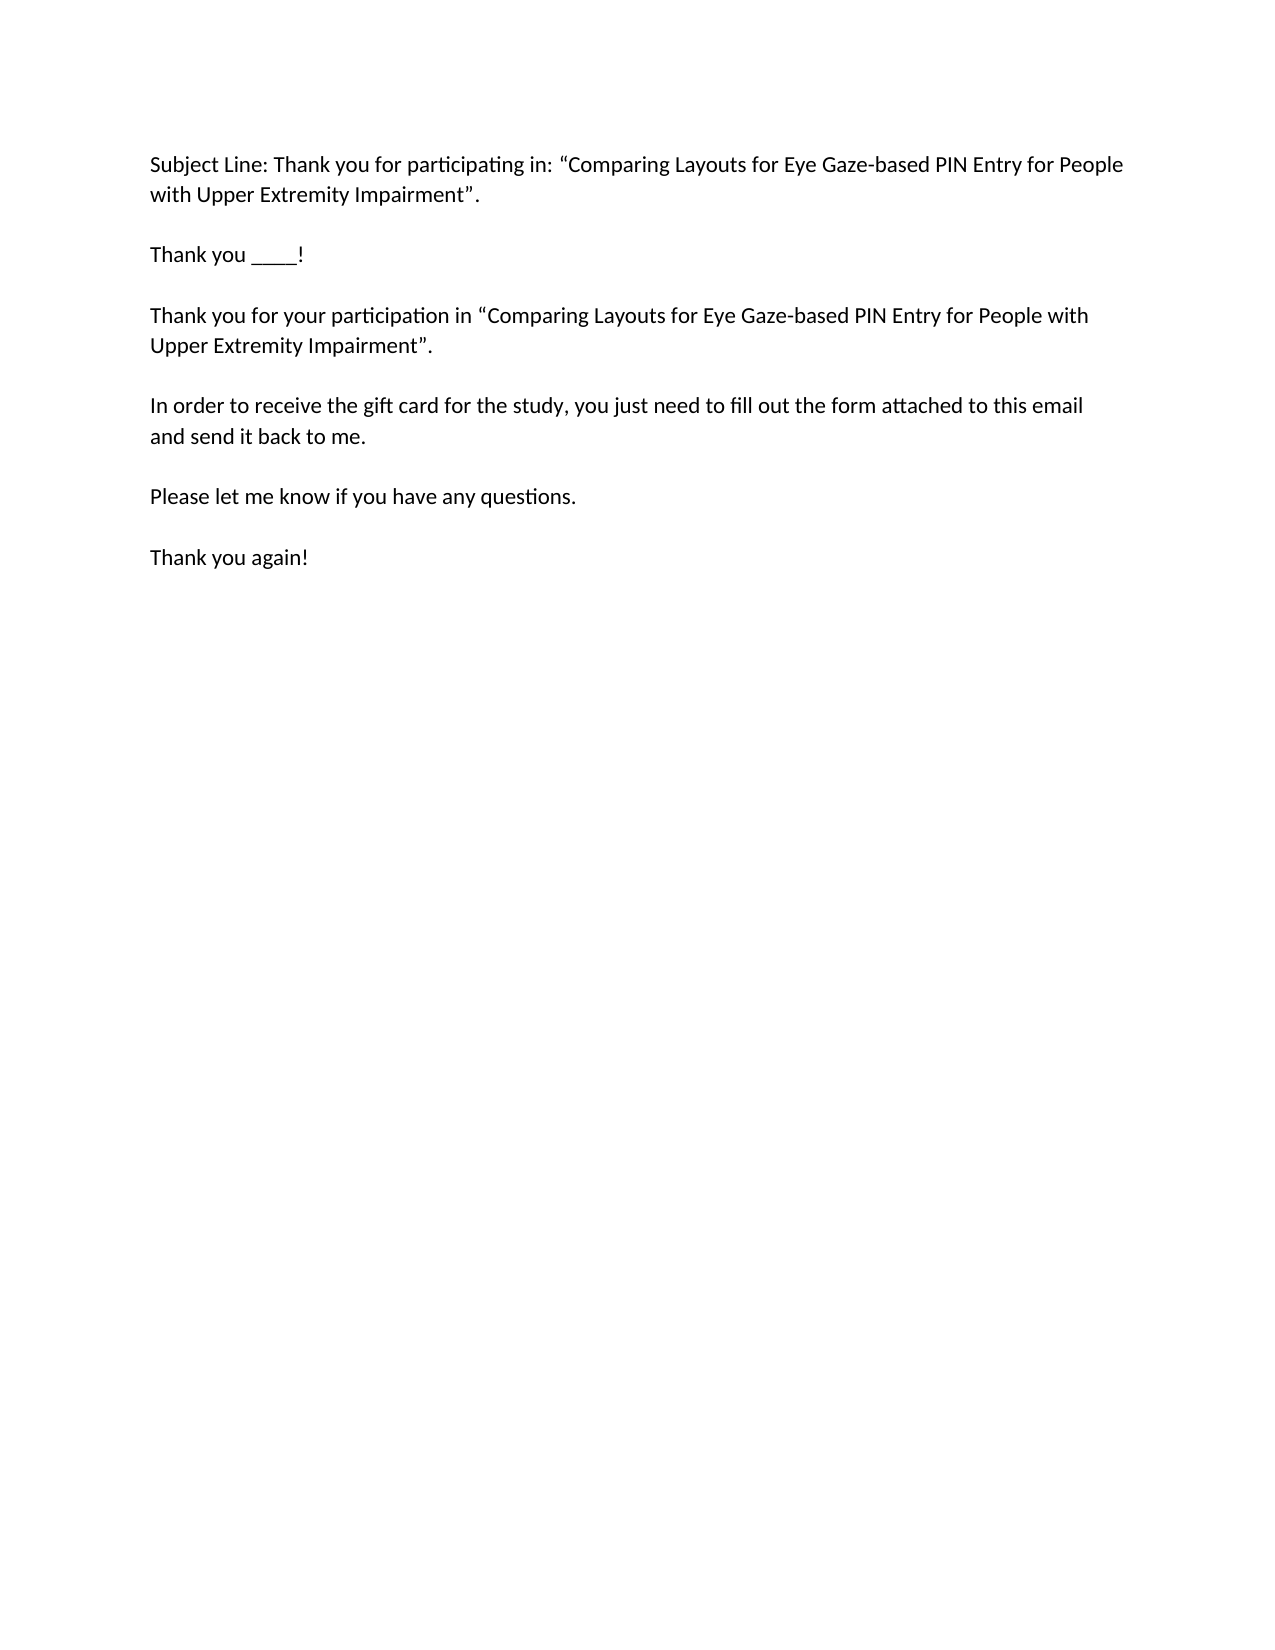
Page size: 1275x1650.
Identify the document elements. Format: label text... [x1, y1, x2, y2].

text Subject Line: Thank you for participating in: “Comparing Layouts for Eye Gaze-based PIN Entry for People with Upper Extremity Impairment”. Thank you ____! Thank you for your participation in “Comparing Layouts for Eye Gaze-based PIN Entry for People with Upper Extremity Impairment”. In order to receive the gift card for the study, you just need to fill out the form attached to this email and send it back to me. Please let me know if you have any questions. Thank you again! [150, 150, 1125, 601]
